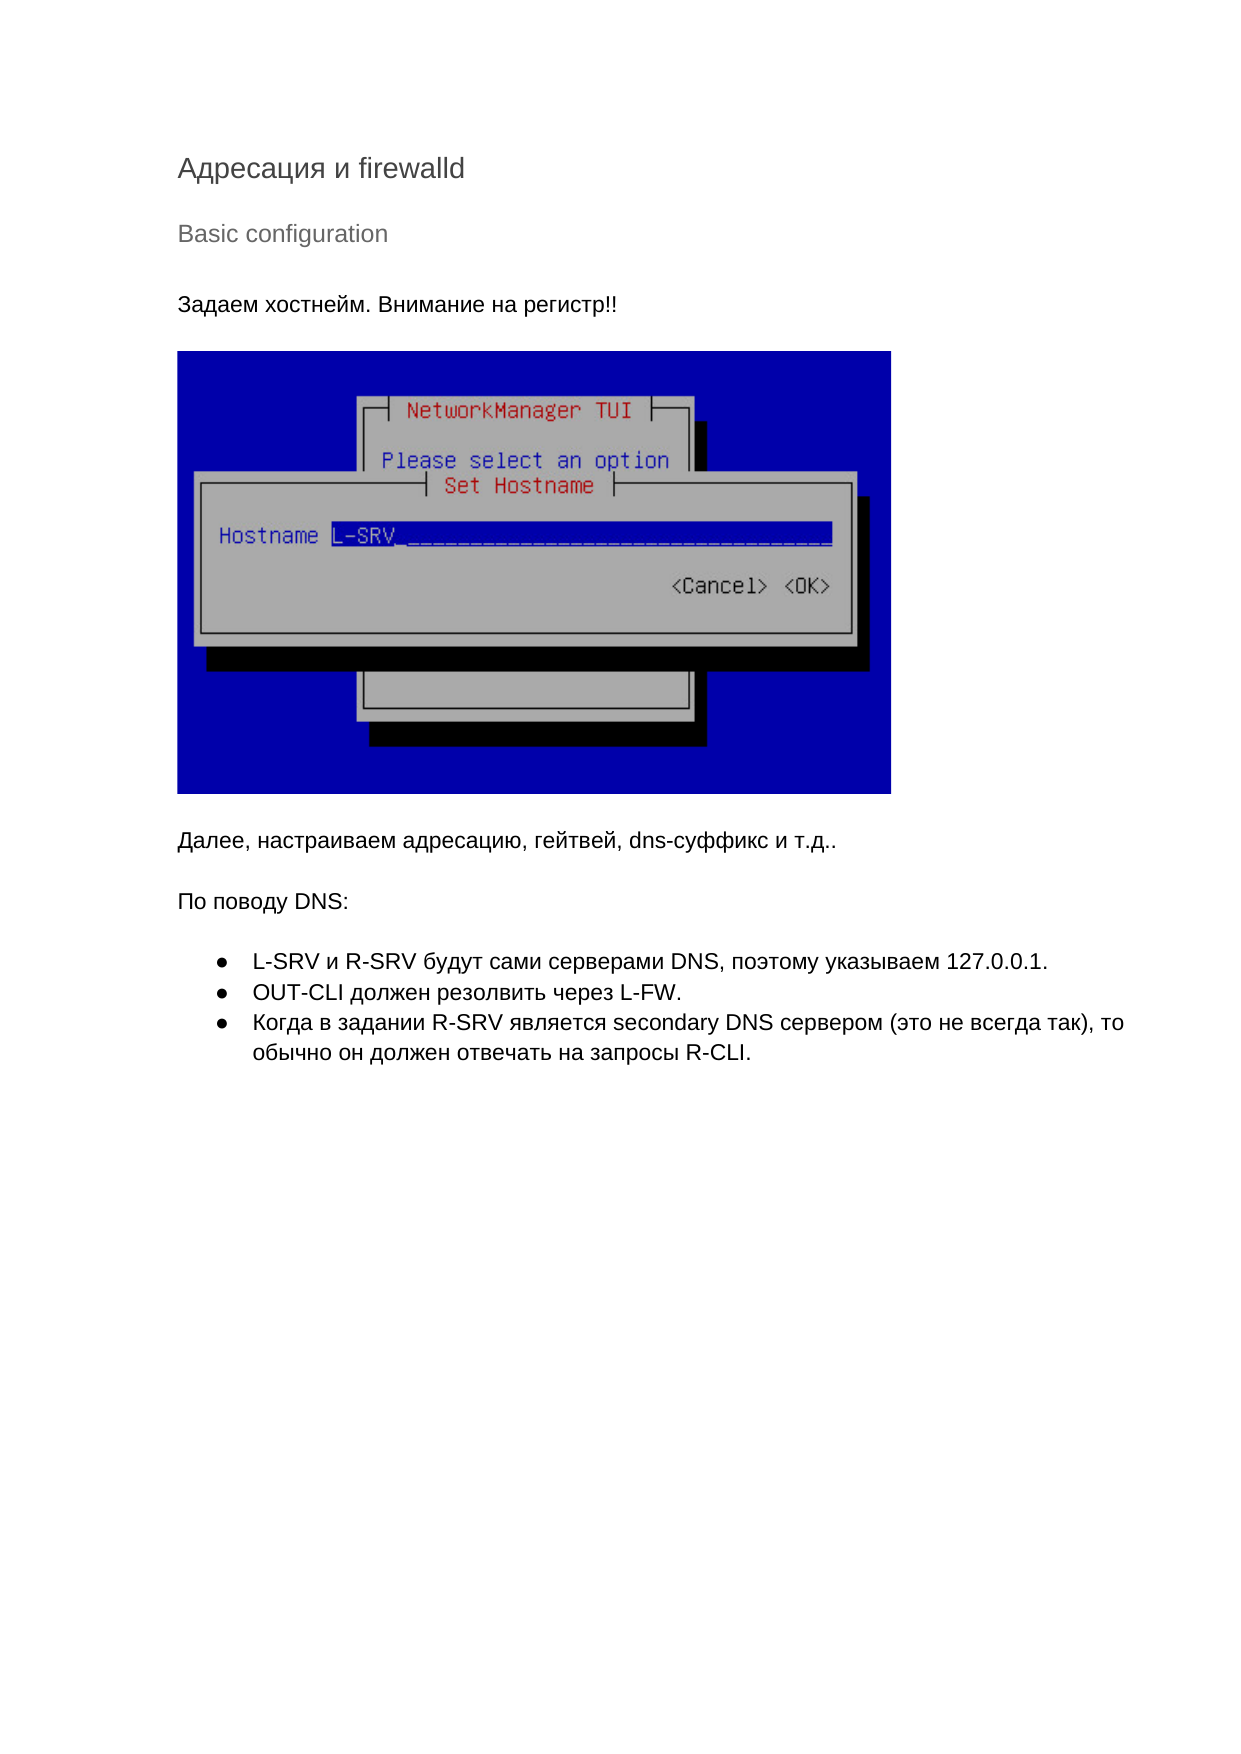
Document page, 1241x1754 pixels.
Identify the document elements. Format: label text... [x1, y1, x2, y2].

list Когда в задании R-SRV является secondary DNS сервером (это не всегда так), то обычно он должен отвечать на запросы R-CLI. [215, 1009, 1152, 1065]
text Задаем хостнейм. Внимание на регистр!! [177, 291, 1152, 317]
list OUT-CLI должен резолвить через L-FW. [215, 978, 1152, 1005]
list L-SRV и R-SRV будут сами серверами DNS, поэтому указываем 127.0.0.1. [215, 948, 1152, 974]
subtitle Basic configuration [177, 219, 1152, 248]
picture [177, 351, 892, 794]
text Далее, настраиваем адресацию, гейтвей, dns-суффикс и т.д.. [177, 827, 1152, 854]
text По поводу DNS: [177, 888, 1152, 914]
subtitle Адресация и firewalld [177, 151, 1152, 185]
